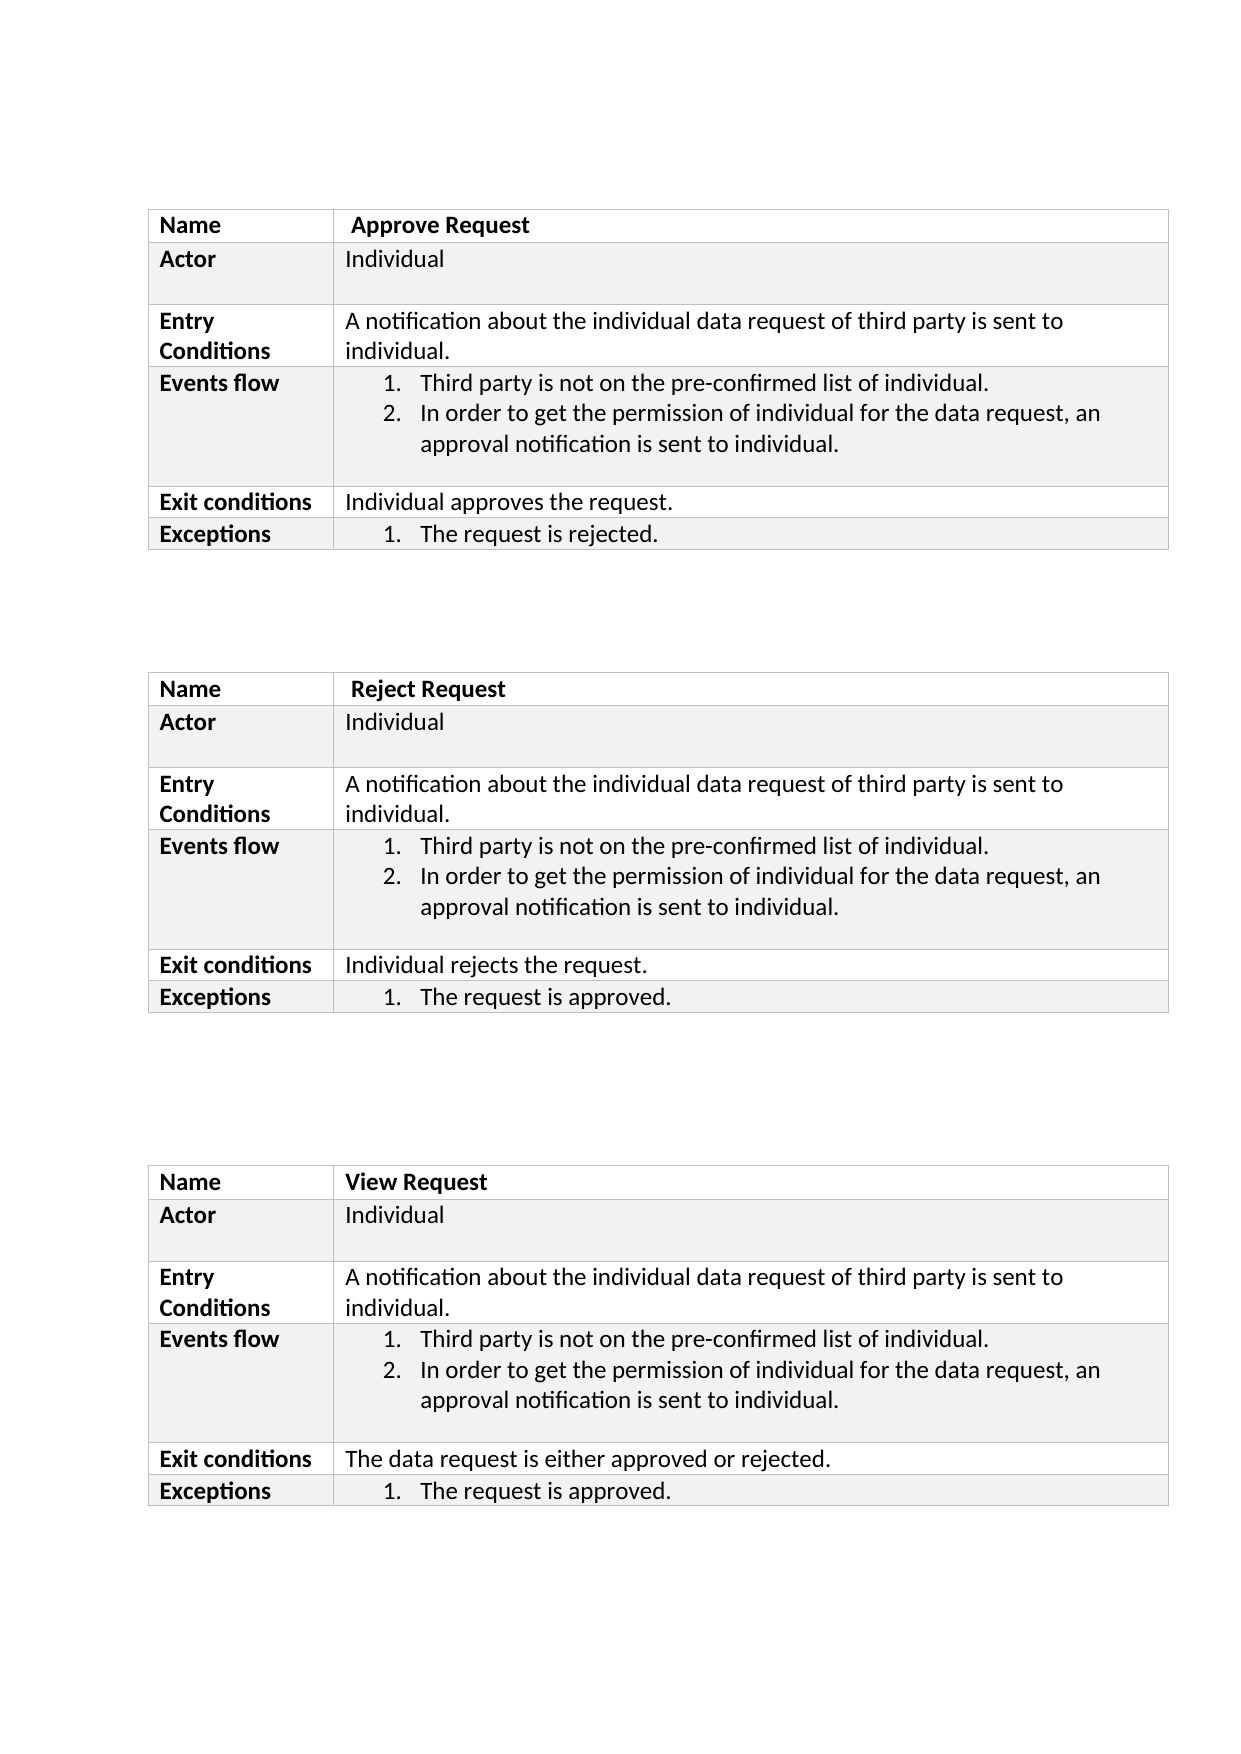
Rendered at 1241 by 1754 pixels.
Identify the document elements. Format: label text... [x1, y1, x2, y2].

table_cell Exit conditions [149, 950, 333, 980]
table_cell Third party is not on the pre-confirmed list of individual. In order to get the permission of individual for the data request, an approval notification is sent to individual. [334, 1324, 1168, 1442]
table_cell Exceptions [149, 1475, 333, 1505]
table_cell The data request is either approved or rejected. [334, 1443, 1168, 1474]
table_cell Individual [334, 706, 1168, 767]
table_header Name [149, 673, 333, 705]
table_cell Exceptions [149, 518, 333, 549]
table_header Name [149, 1166, 333, 1198]
table_cell Exceptions [149, 981, 333, 1012]
table_header Reject Request [334, 673, 1168, 705]
table_cell Actor [149, 1200, 333, 1261]
table_cell Entry Conditions [149, 1262, 333, 1323]
table_cell The request is rejected. [334, 518, 1168, 549]
table_cell The request is approved. [334, 1475, 1168, 1505]
table_cell Events flow [149, 1324, 333, 1442]
table_cell Individual [334, 243, 1168, 304]
table_cell A notification about the individual data request of third party is sent to individual. [334, 1262, 1168, 1323]
table_cell Exit conditions [149, 487, 333, 517]
table_cell Actor [149, 706, 333, 767]
table_header Name [149, 210, 333, 242]
table_cell Third party is not on the pre-confirmed list of individual. In order to get the permission of individual for the data request, an approval notification is sent to individual. [334, 367, 1168, 486]
table_cell Third party is not on the pre-confirmed list of individual. In order to get the permission of individual for the data request, an approval notification is sent to individual. [334, 830, 1168, 949]
table_cell A notification about the individual data request of third party is sent to individual. [334, 768, 1168, 829]
table_cell Events flow [149, 830, 333, 949]
table_cell A notification about the individual data request of third party is sent to individual. [334, 305, 1168, 366]
table_cell Individual approves the request. [334, 487, 1168, 517]
table_header Approve Request [334, 210, 1168, 242]
table_cell Individual rejects the request. [334, 950, 1168, 980]
table_cell Individual [334, 1200, 1168, 1261]
table_cell The request is approved. [334, 981, 1168, 1012]
table_header View Request [334, 1166, 1168, 1198]
table_cell Exit conditions [149, 1443, 333, 1474]
table_cell Events flow [149, 367, 333, 486]
table_cell Entry Conditions [149, 305, 333, 366]
table_cell Actor [149, 243, 333, 304]
table_cell Entry Conditions [149, 768, 333, 829]
